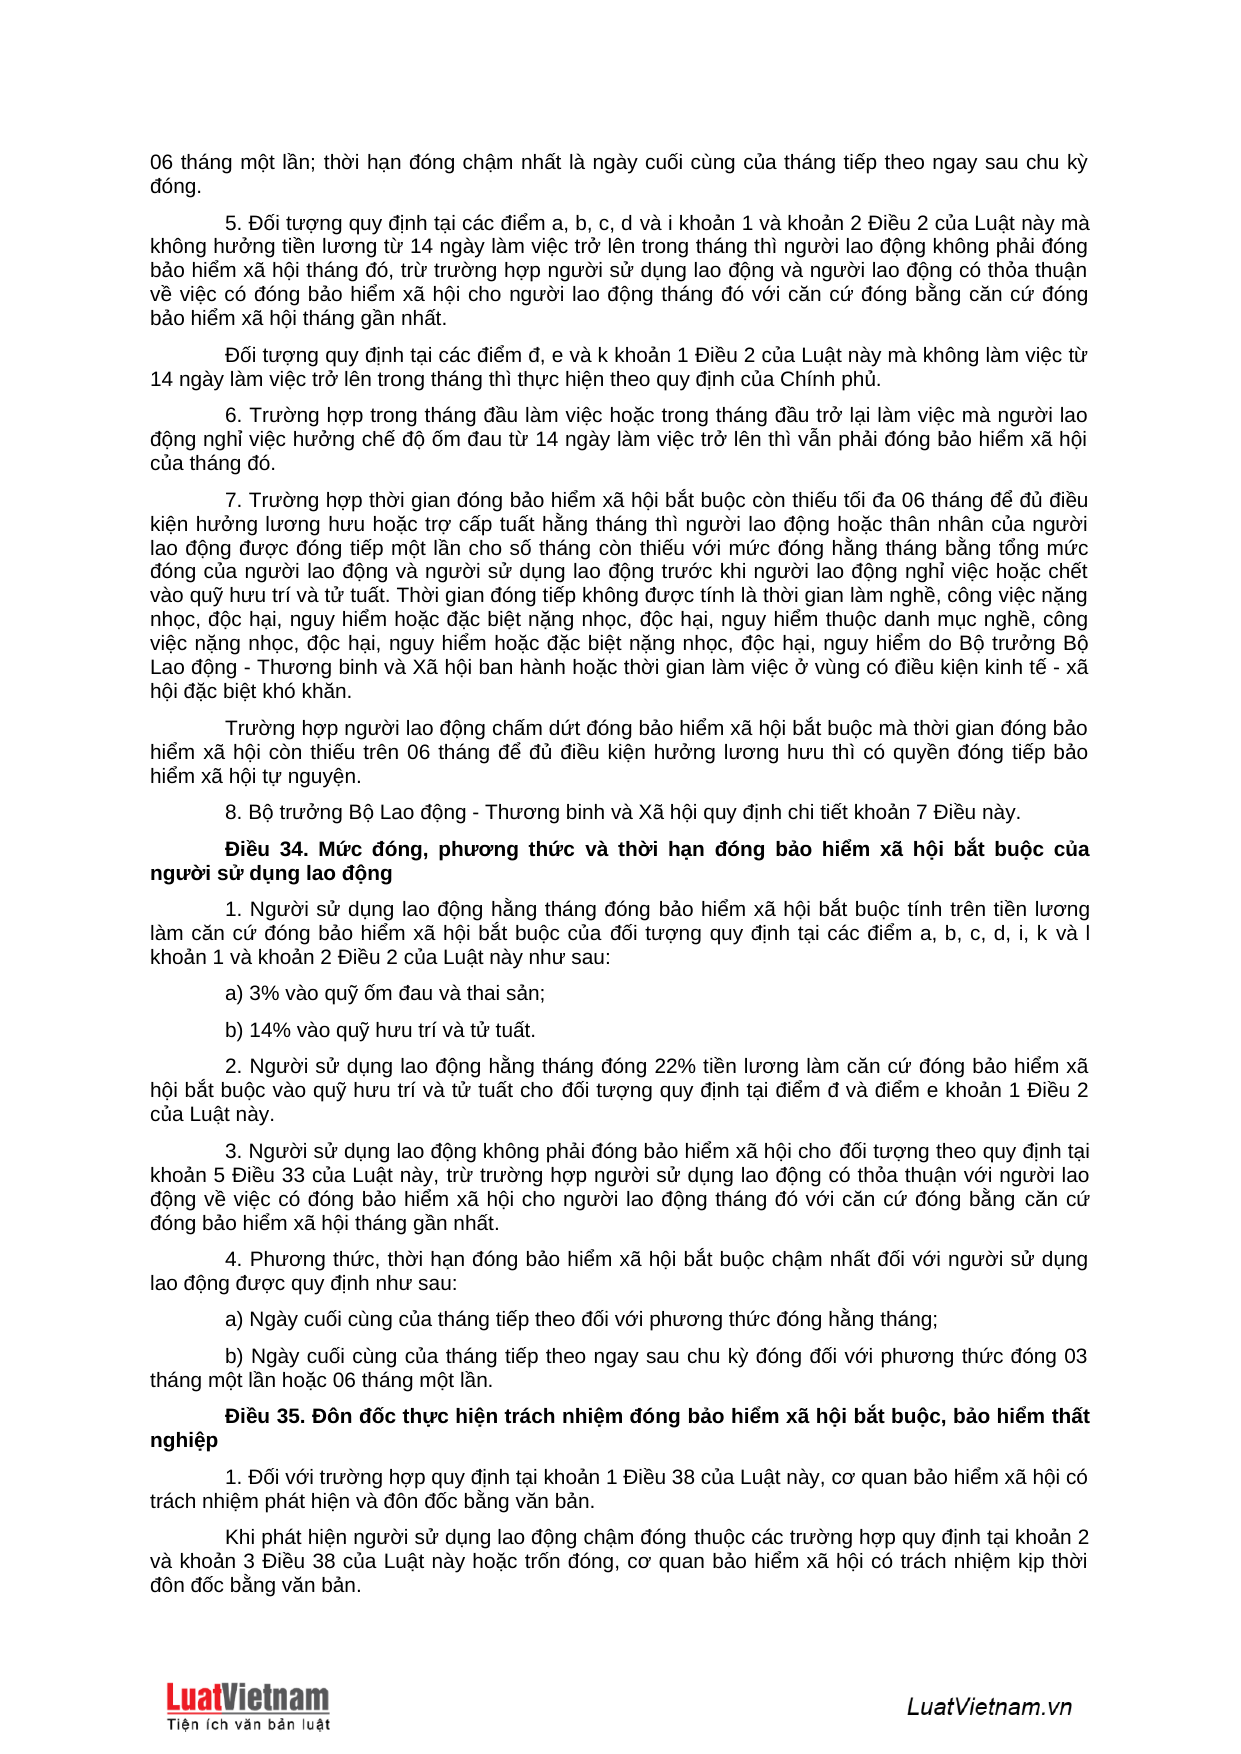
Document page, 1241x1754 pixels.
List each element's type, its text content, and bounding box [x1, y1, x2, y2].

text b) 14% vào quỹ hưu trí và tử tuất. [150, 1018, 1090, 1042]
text Đối tượng quy định tại các điểm đ, e và k khoản 1 Điều 2 của Luật này mà không làm việc từ 14 ngày làm việc trở lên trong tháng thì thực hiện theo quy định của Chính phủ. [150, 343, 1090, 391]
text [150, 150, 1090, 198]
text 1. Người sử dụng lao động hằng tháng đóng bảo hiểm xã hội bắt buộc tính trên tiền lương làm căn cứ đóng bảo hiểm xã hội bắt buộc của đối tượng quy định tại các điểm a, b, c, d, i, k và l khoản 1 và khoản 2 Điều 2 của Luật này như sau: [150, 897, 1090, 969]
text 4. Phương thức, thời hạn đóng bảo hiểm xã hội bắt buộc chậm nhất đối với người sử dụng lao động được quy định như sau: [150, 1247, 1090, 1295]
text Điều 34. Mức đóng, phương thức và thời hạn đóng bảo hiểm xã hội bắt buộc của người sử dụng lao động [150, 836, 1090, 884]
text 1. Đối với trường hợp quy định tại khoản 1 Điều 38 của Luật này, cơ quan bảo hiểm xã hội có trách nhiệm phát hiện và đôn đốc bằng văn bản. [150, 1464, 1090, 1512]
text a) Ngày cuối cùng của tháng tiếp theo đối với phương thức đóng hằng tháng; [150, 1307, 1090, 1331]
text Điều 35. Đôn đốc thực hiện trách nhiệm đóng bảo hiểm xã hội bắt buộc, bảo hiểm thất nghiệp [150, 1404, 1090, 1452]
picture [150, 1660, 1091, 1754]
text a) 3% vào quỹ ốm đau và thai sản; [150, 981, 1090, 1005]
text 6. Trường hợp trong tháng đầu làm việc hoặc trong tháng đầu trở lại làm việc mà người lao động nghỉ việc hưởng chế độ ốm đau từ 14 ngày làm việc trở lên thì vẫn phải đóng bảo hiểm xã hội của tháng đó. [150, 403, 1090, 475]
text 7. Trường hợp thời gian đóng bảo hiểm xã hội bắt buộc còn thiếu tối đa 06 tháng để đủ điều kiện hưởng lương hưu hoặc trợ cấp tuất hằng tháng thì người lao động hoặc thân nhân của người lao động được đóng tiếp một lần cho số tháng còn thiếu với mức đóng hằng tháng bằng tổng mức đóng của người lao động và người sử dụng lao động trước khi người lao động nghỉ việc hoặc chết vào quỹ hưu trí và tử tuất. Thời gian đóng tiếp không được tính là thời gian làm nghề, công việc nặng nhọc, độc hại, nguy hiểm hoặc đặc biệt nặng nhọc, độc hại, nguy hiểm thuộc danh mục nghề, công việc nặng nhọc, độc hại, nguy hiểm hoặc đặc biệt nặng nhọc, độc hại, nguy hiểm do Bộ trưởng Bộ Lao động - Thương binh và Xã hội ban hành hoặc thời gian làm việc ở vùng có điều kiện kinh tế - xã hội đặc biệt khó khăn. [150, 487, 1090, 703]
text 8. Bộ trưởng Bộ Lao động - Thương binh và Xã hội quy định chi tiết khoản 7 Điều này. [150, 800, 1090, 824]
text b) Ngày cuối cùng của tháng tiếp theo ngay sau chu kỳ đóng đối với phương thức đóng 03 tháng một lần hoặc 06 tháng một lần. [150, 1344, 1090, 1392]
text Khi phát hiện người sử dụng lao động chậm đóng thuộc các trường hợp quy định tại khoản 2 và khoản 3 Điều 38 của Luật này hoặc trốn đóng, cơ quan bảo hiểm xã hội có trách nhiệm kịp thời đôn đốc bằng văn bản. [150, 1525, 1090, 1597]
text 3. Người sử dụng lao động không phải đóng bảo hiểm xã hội cho đối tượng theo quy định tại khoản 5 Điều 33 của Luật này, trừ trường hợp người sử dụng lao động có thỏa thuận với người lao động về việc có đóng bảo hiểm xã hội cho người lao động tháng đó với căn cứ đóng bằng căn cứ đóng bảo hiểm xã hội tháng gần nhất. [150, 1138, 1090, 1234]
text 2. Người sử dụng lao động hằng tháng đóng 22% tiền lương làm căn cứ đóng bảo hiểm xã hội bắt buộc vào quỹ hưu trí và tử tuất cho đối tượng quy định tại điểm đ và điểm e khoản 1 Điều 2 của Luật này. [150, 1054, 1090, 1126]
text Trường hợp người lao động chấm dứt đóng bảo hiểm xã hội bắt buộc mà thời gian đóng bảo hiểm xã hội còn thiếu trên 06 tháng để đủ điều kiện hưởng lương hưu thì có quyền đóng tiếp bảo hiểm xã hội tự nguyện. [150, 716, 1090, 787]
text 5. Đối tượng quy định tại các điểm a, b, c, d và i khoản 1 và khoản 2 Điều 2 của Luật này mà không hưởng tiền lương từ 14 ngày làm việc trở lên trong tháng thì người lao động không phải đóng bảo hiểm xã hội tháng đó, trừ trường hợp người sử dụng lao động và người lao động có thỏa thuận về việc có đóng bảo hiểm xã hội cho người lao động tháng đó với căn cứ đóng bằng căn cứ đóng bảo hiểm xã hội tháng gần nhất. [150, 210, 1090, 330]
